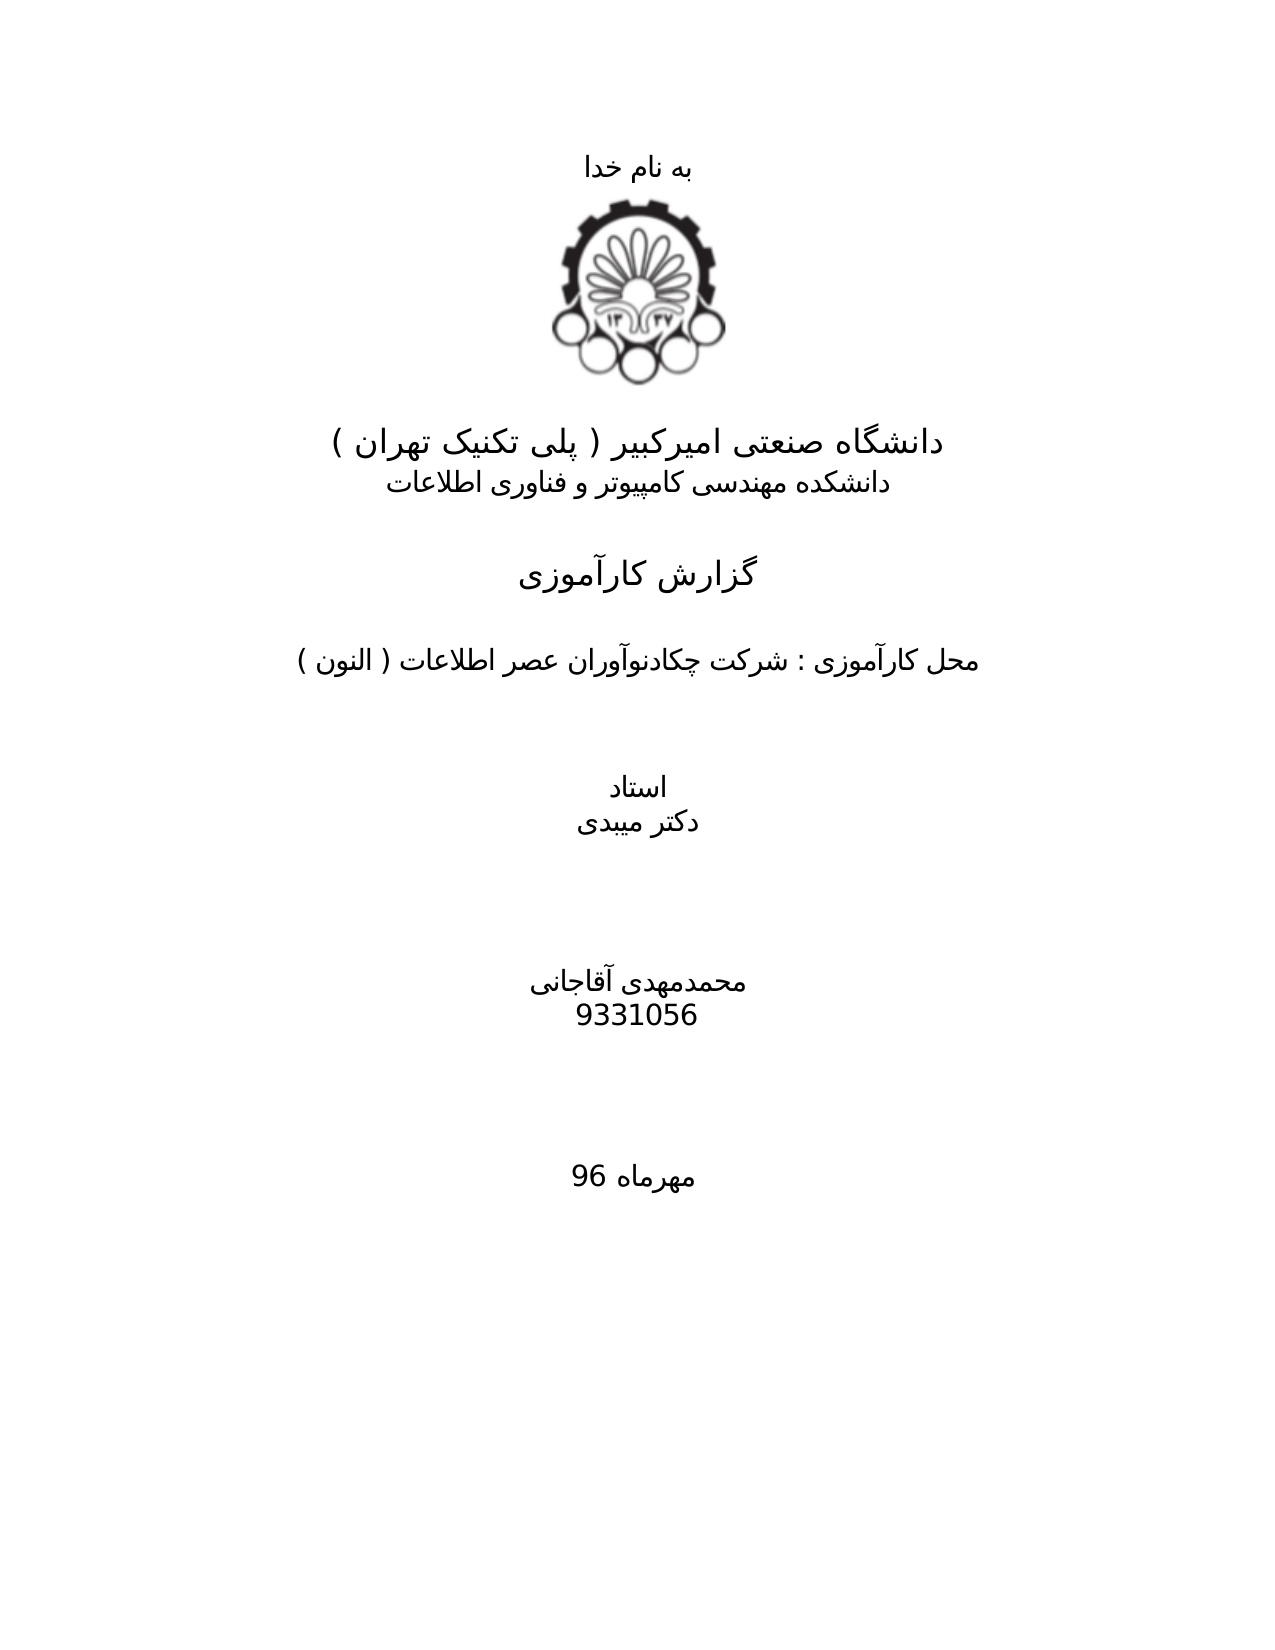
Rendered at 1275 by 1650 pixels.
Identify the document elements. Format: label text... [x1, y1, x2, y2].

title دانشکده مهندسی کامپیوتر و فناوری اطلاعات [150, 465, 1125, 499]
subtitle گزارش کارآموزی [150, 554, 1125, 593]
title استاد [150, 771, 1125, 804]
title 9331056 [150, 999, 1125, 1033]
title به نام خدا [150, 150, 1125, 184]
title محل کارآموزی : شرکت چکادنوآوران عصر اطلاعات ( النون ) [150, 643, 1125, 677]
title مهرماه 96 [150, 1159, 1125, 1193]
subtitle دانشگاه صنعتی امیرکبیر ( پلی تکنیک تهران ) [150, 423, 1125, 462]
picture [521, 183, 753, 398]
title محمدمهدی آقاجانی [150, 965, 1125, 999]
title دکتر میبدی [150, 804, 1125, 838]
